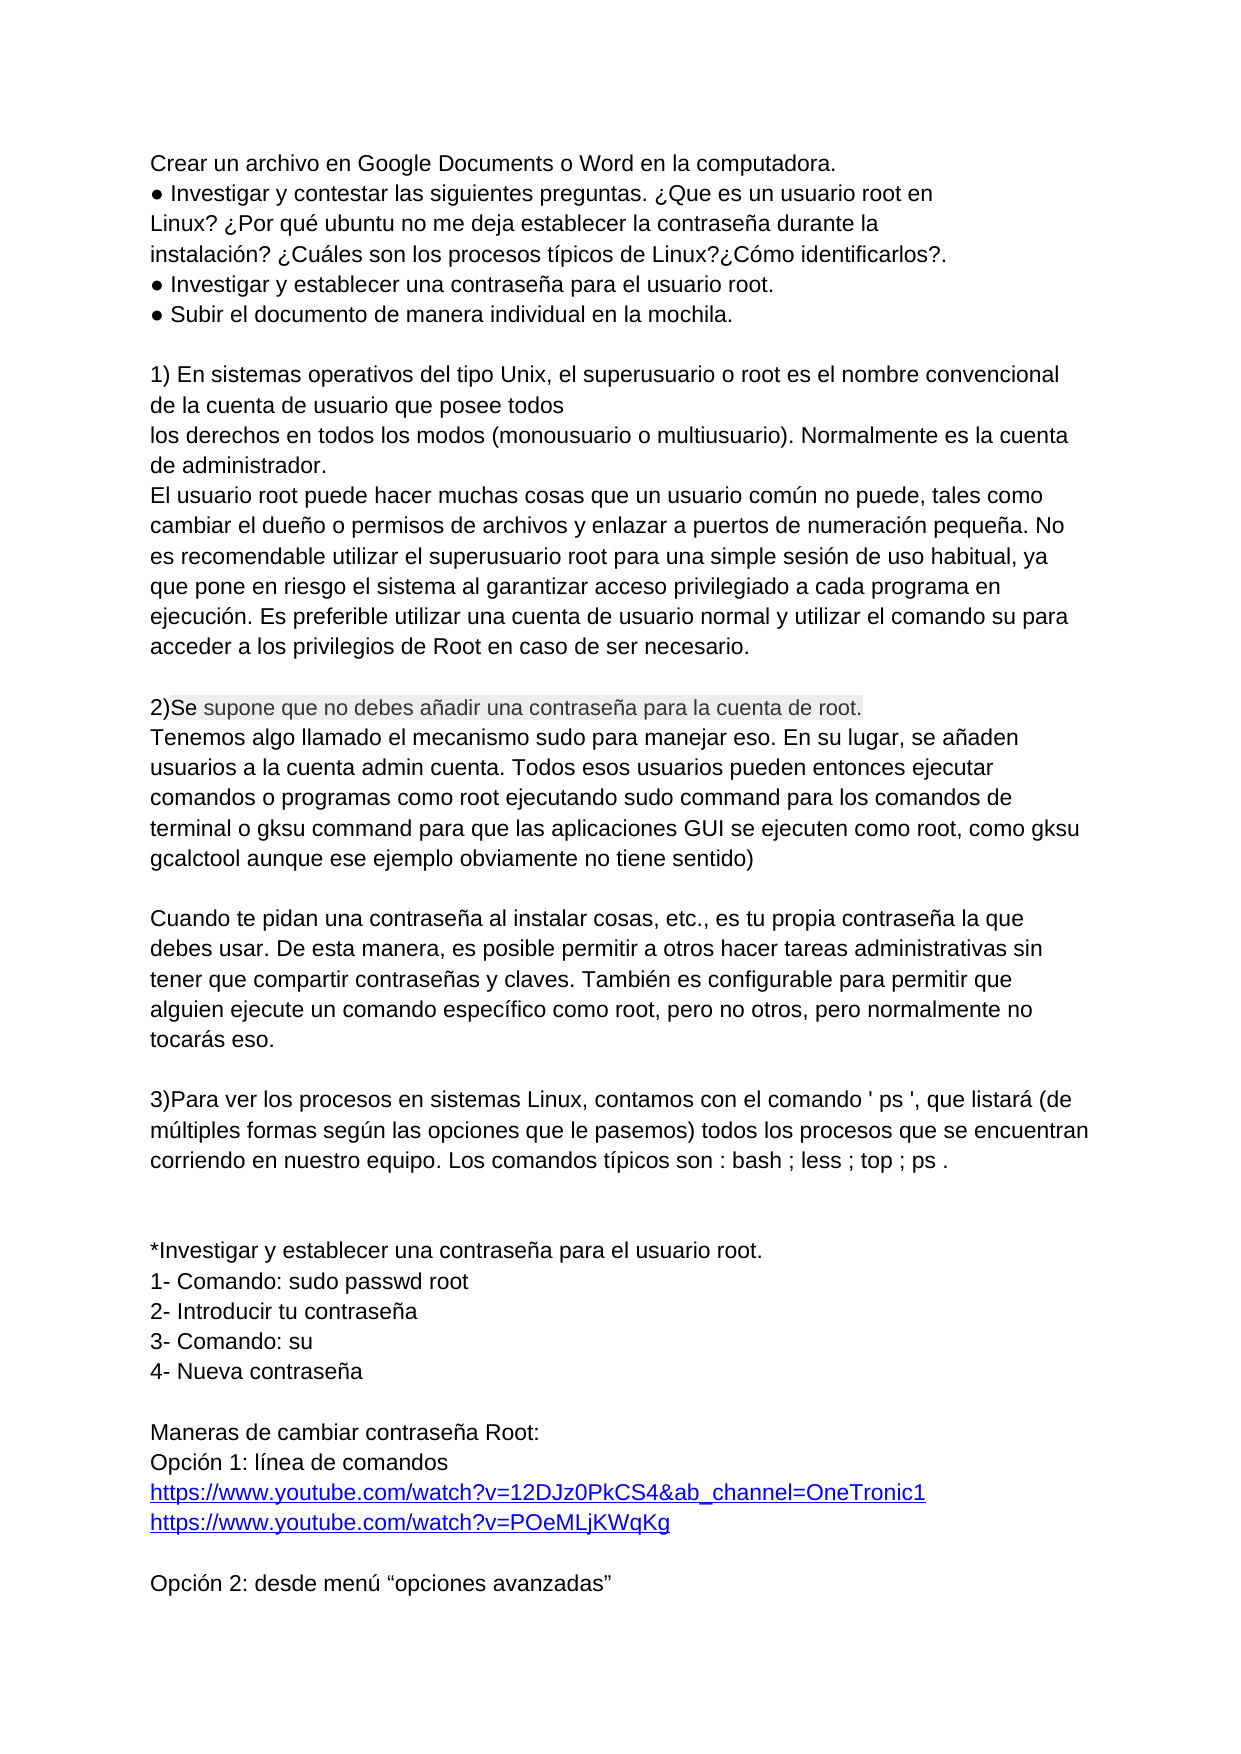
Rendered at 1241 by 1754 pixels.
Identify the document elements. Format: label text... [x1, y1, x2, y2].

text https://www.youtube.com/watch?v=12DJz0PkCS4&ab_channel=OneTronic1 [150, 1479, 1090, 1506]
text 3- Comando: su [150, 1328, 1090, 1354]
text *Investigar y establecer una contraseña para el usuario root. [150, 1237, 1090, 1264]
text https://www.youtube.com/watch?v=POeMLjKWqKg [150, 1509, 1090, 1536]
text los derechos en todos los modos (monousuario o multiusuario). Normalmente es la cuenta de administrador. [150, 422, 1090, 478]
text Cuando te pidan una contraseña al instalar cosas, etc., es tu propia contraseña la que debes usar. De esta manera, es posible permitir a otros hacer tareas administrativas sin tener que compartir contraseñas y claves. También es configurable para permitir que alguien ejecute un comando específico como root, pero no otros, pero normalmente no tocarás eso. [150, 905, 1090, 1052]
text ● Investigar y contestar las siguientes preguntas. ¿Que es un usuario root en [150, 180, 1090, 207]
text Opción 1: línea de comandos [150, 1449, 1090, 1475]
text El usuario root puede hacer muchas cosas que un usuario común no puede, tales como cambiar el dueño o permisos de archivos y enlazar a puertos de numeración pequeña. No es recomendable utilizar el superusuario root para una simple sesión de uso habitual, ya que pone en riesgo el sistema al garantizar acceso privilegiado a cada programa en ejecución. Es preferible utilizar una cuenta de usuario normal y utilizar el comando su para acceder a los privilegios de Root en caso de ser necesario. [150, 482, 1090, 660]
text 3)Para ver los procesos en sistemas Linux, contamos con el comando ' ps ', que listará (de múltiples formas según las opciones que le pasemos) todos los procesos que se encuentran corriendo en nuestro equipo. Los comandos típicos son : bash ; less ; top ; ps . [150, 1086, 1090, 1173]
text ● Subir el documento de manera individual en la mochila. [150, 301, 1090, 327]
text 1) En sistemas operativos del tipo Unix, el superusuario o root es el nombre convencional de la cuenta de usuario que posee todos [150, 361, 1090, 418]
text Maneras de cambiar contraseña Root: [150, 1419, 1090, 1445]
text Crear un archivo en Google Documents o Word en la computadora. [150, 150, 1090, 176]
text Opción 2: desde menú “opciones avanzadas” [150, 1570, 1090, 1596]
text instalación? ¿Cuáles son los procesos típicos de Linux?¿Cómo identificarlos?. [150, 241, 1090, 267]
text Tenemos algo llamado el mecanismo sudo para manejar eso. En su lugar, se añaden usuarios a la cuenta admin cuenta. Todos esos usuarios pueden entonces ejecutar comandos o programas como root ejecutando sudo command para los comandos de terminal o gksu command para que las aplicaciones GUI se ejecuten como root, como gksu gcalctool aunque ese ejemplo obviamente no tiene sentido) [150, 724, 1090, 871]
text 2)Se supone que no debes añadir una contraseña para la cuenta de root. [150, 694, 1090, 720]
text 2- Introducir tu contraseña [150, 1298, 1090, 1324]
text 1- Comando: sudo passwd root [150, 1268, 1090, 1294]
text ● Investigar y establecer una contraseña para el usuario root. [150, 271, 1090, 297]
text Linux? ¿Por qué ubuntu no me deja establecer la contraseña durante la [150, 210, 1090, 237]
text 4- Nueva contraseña [150, 1358, 1090, 1385]
